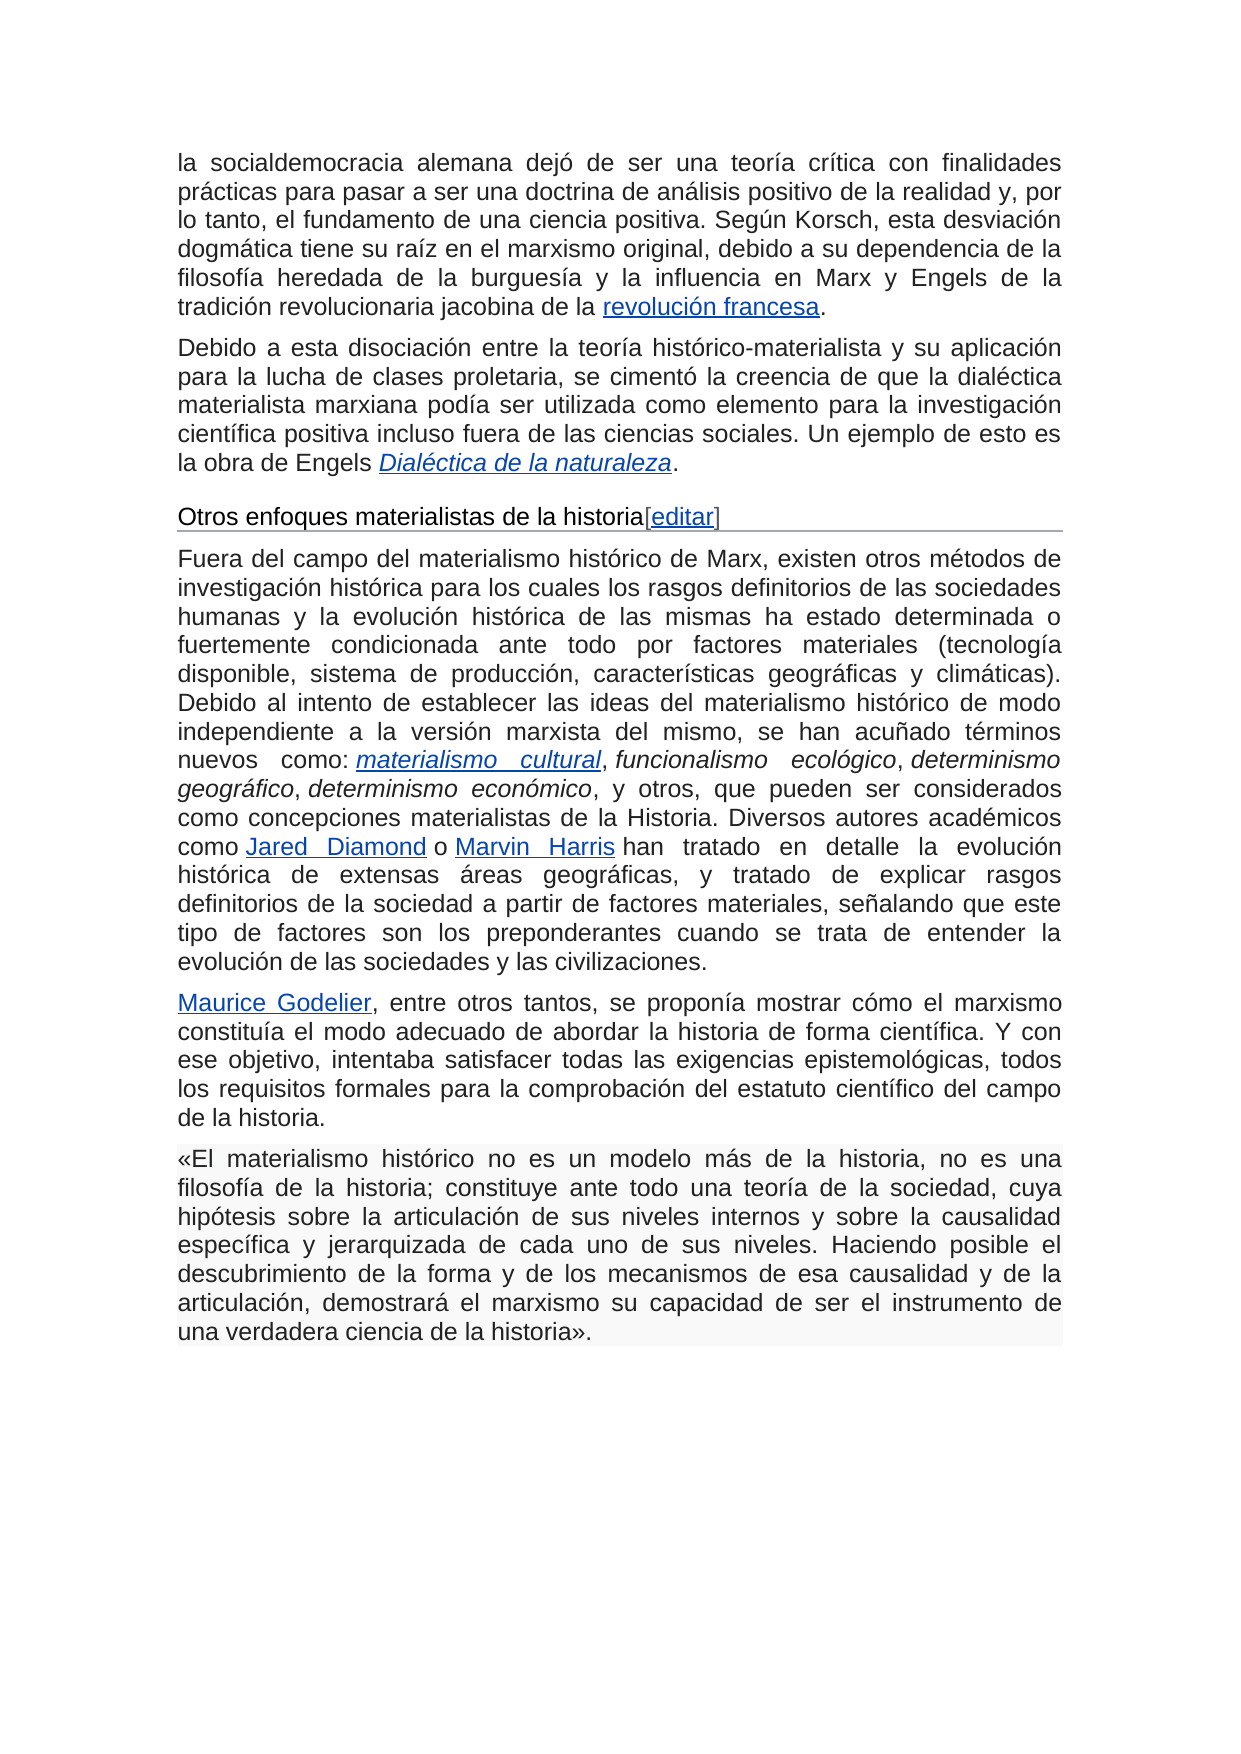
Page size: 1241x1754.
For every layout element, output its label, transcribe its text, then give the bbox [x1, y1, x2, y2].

text «El materialismo histórico no es un modelo más de la historia, no es una filosofía de la historia; constituye ante todo una teoría de la sociedad, cuya hipótesis sobre la articulación de sus niveles internos y sobre la causalidad específica y jerarquizada de cada uno de sus niveles. Haciendo posible el descubrimiento de la forma y de los mecanismos de esa causalidad y de la articulación, demostrará el marxismo su capacidad de ser el instrumento de una verdadera ciencia de la historia». [177, 1144, 1063, 1346]
text Otros enfoques materialistas de la historia[editar] [177, 501, 1063, 530]
text Maurice Godelier, entre otros tantos, se proponía mostrar cómo el marxismo constituía el modo adecuado de abordar la historia de forma científica. Y con ese objetivo, intentaba satisfacer todas las exigencias epistemológicas, todos los requisitos formales para la comprobación del estatuto científico del campo de la historia. [177, 988, 1063, 1132]
text Fuera del campo del materialismo histórico de Marx, existen otros métodos de investigación histórica para los cuales los rasgos definitorios de las sociedades humanas y la evolución histórica de las mismas ha estado determinada o fuertemente condicionada ante todo por factores materiales (tecnología disponible, sistema de producción, características geográficas y climáticas). Debido al intento de establecer las ideas del materialismo histórico de modo independiente a la versión marxista del mismo, se han acuñado términos nuevos como: materialismo cultural, funcionalismo ecológico, determinismo geográfico, determinismo económico, y otros, que pueden ser considerados como concepciones materialistas de la Historia. Diversos autores académicos como Jared Diamond o Marvin Harris han tratado en detalle la evolución histórica de extensas áreas geográficas, y tratado de explicar rasgos definitorios de la sociedad a partir de factores materiales, señalando que este tipo de factores son los preponderantes cuando se trata de entender la evolución de las sociedades y las civilizaciones. [177, 544, 1063, 976]
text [177, 148, 1063, 320]
text Debido a esta disociación entre la teoría histórico-materialista y su aplicación para la lucha de clases proletaria, se cimentó la creencia de que la dialéctica materialista marxiana podía ser utilizada como elemento para la investigación científica positiva incluso fuera de las ciencias sociales. Un ejemplo de esto es la obra de Engels Dialéctica de la naturaleza. [177, 333, 1063, 476]
